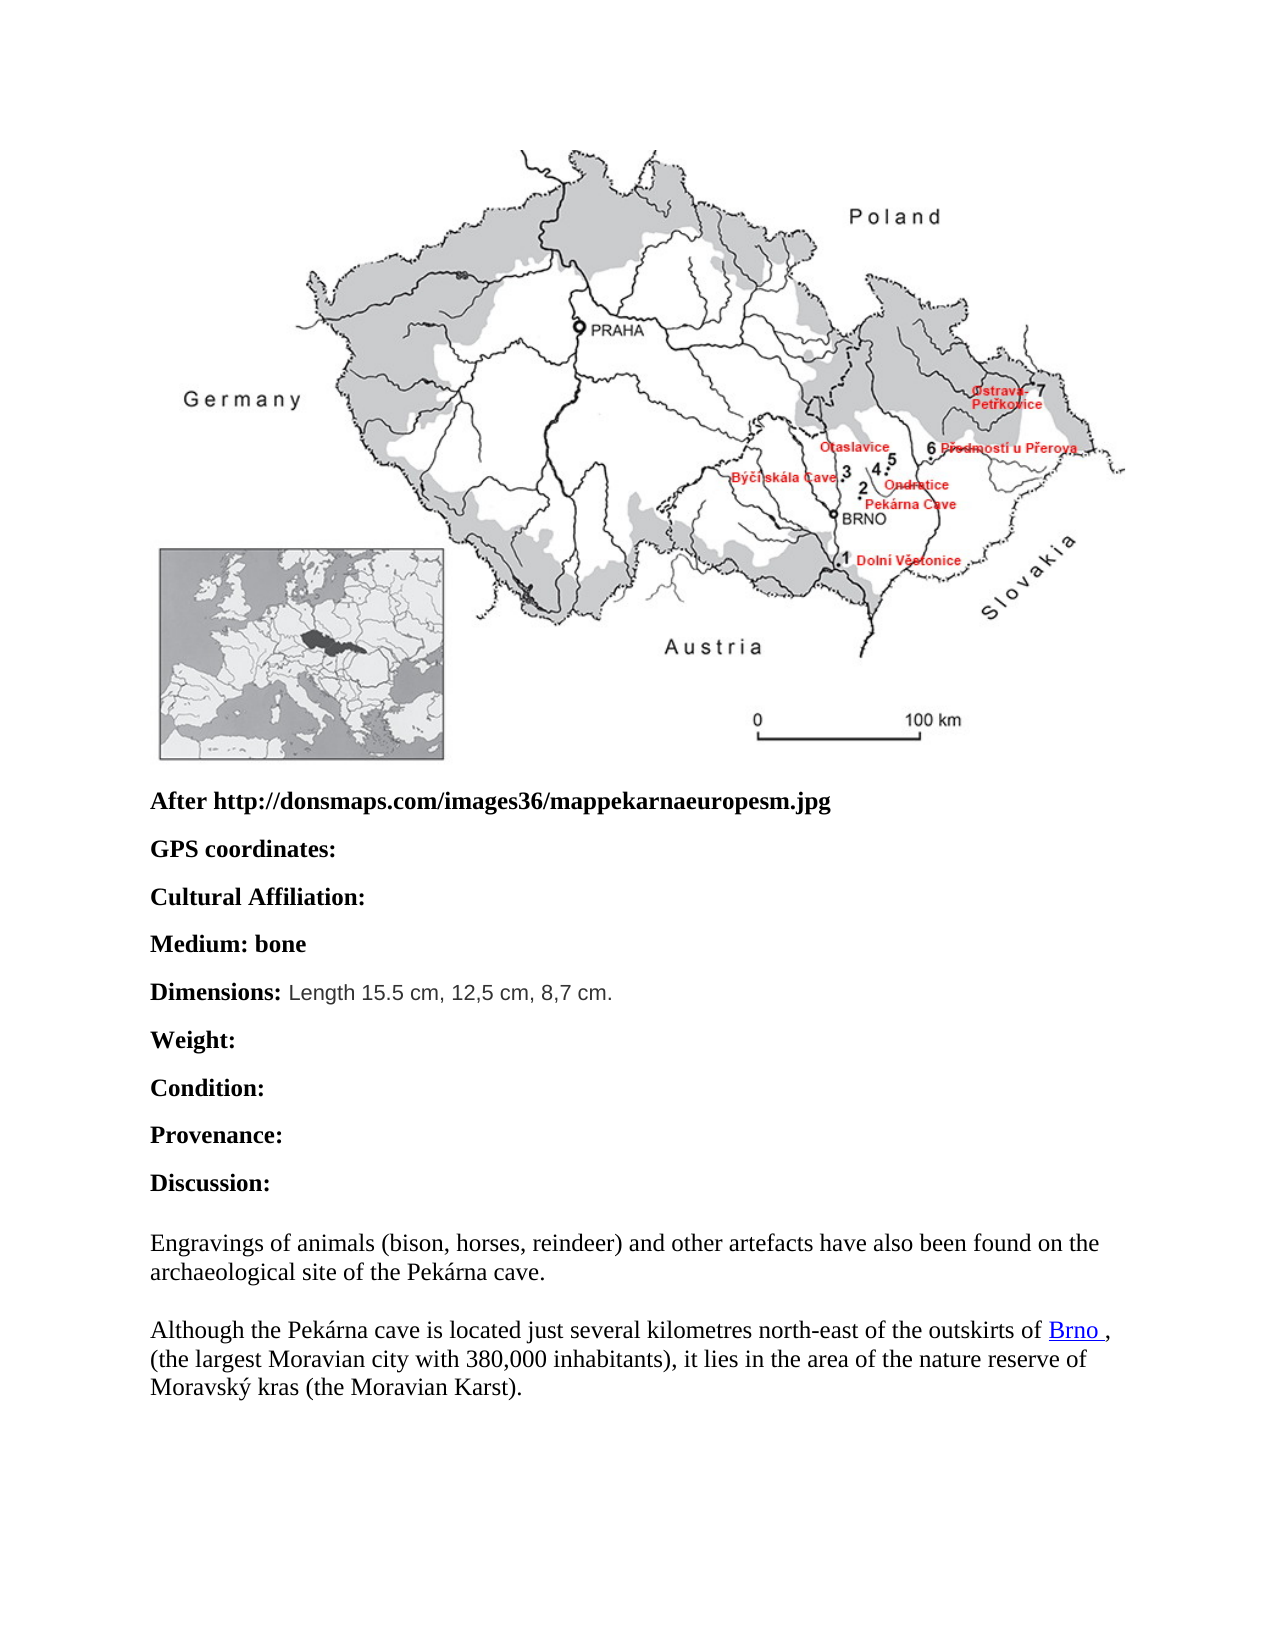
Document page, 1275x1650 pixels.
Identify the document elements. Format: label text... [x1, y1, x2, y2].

text Engravings of animals (bison, horses, reindeer) and other artefacts have also been found on the archaeological site of the Pekárna cave. [150, 1228, 1125, 1286]
text Medium: bone [150, 929, 1125, 958]
text Provenance: [150, 1120, 1125, 1149]
text Condition: [150, 1073, 1125, 1101]
text Although the Pekárna cave is located just several kilometres north-east of the outskirts of Brno , (the largest Moravian city with 380,000 inhabitants), it lies in the area of the nature reserve of Moravský kras (the Moravian Karst). [150, 1315, 1125, 1401]
text After http://donsmaps.com/images36/mappekarnaeuropesm.jpg [150, 786, 1125, 815]
text Dimensions: Length 15.5 cm, 12,5 cm, 8,7 cm. [150, 977, 1125, 1006]
text GPS coordinates: [150, 834, 1125, 863]
text Cultural Affiliation: [150, 882, 1125, 911]
picture [150, 150, 1125, 768]
text Discussion: [150, 1168, 1125, 1197]
text Weight: [150, 1025, 1125, 1054]
